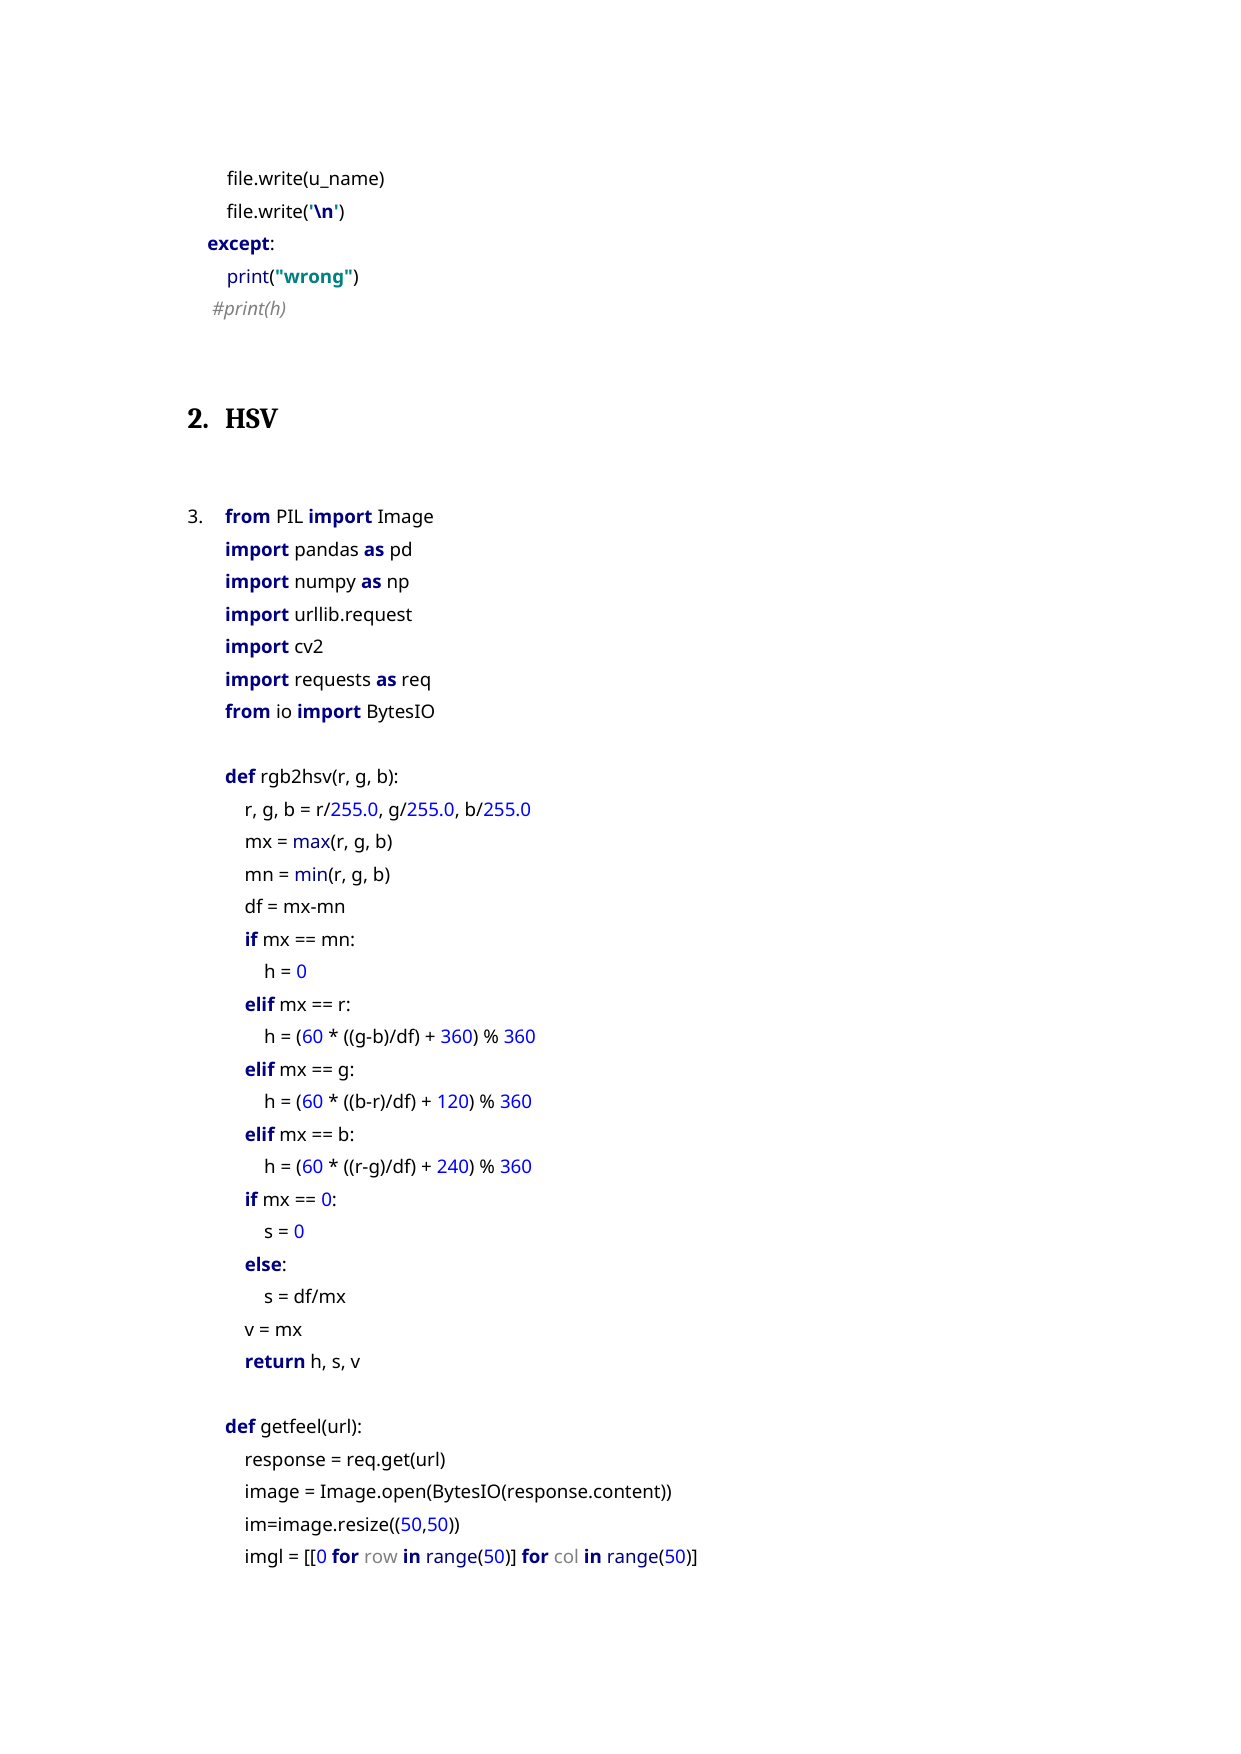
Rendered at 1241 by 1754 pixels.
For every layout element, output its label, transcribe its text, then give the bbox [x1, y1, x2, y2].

subtitle HSV [187, 386, 1053, 451]
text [187, 162, 1053, 324]
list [187, 500, 1053, 1573]
